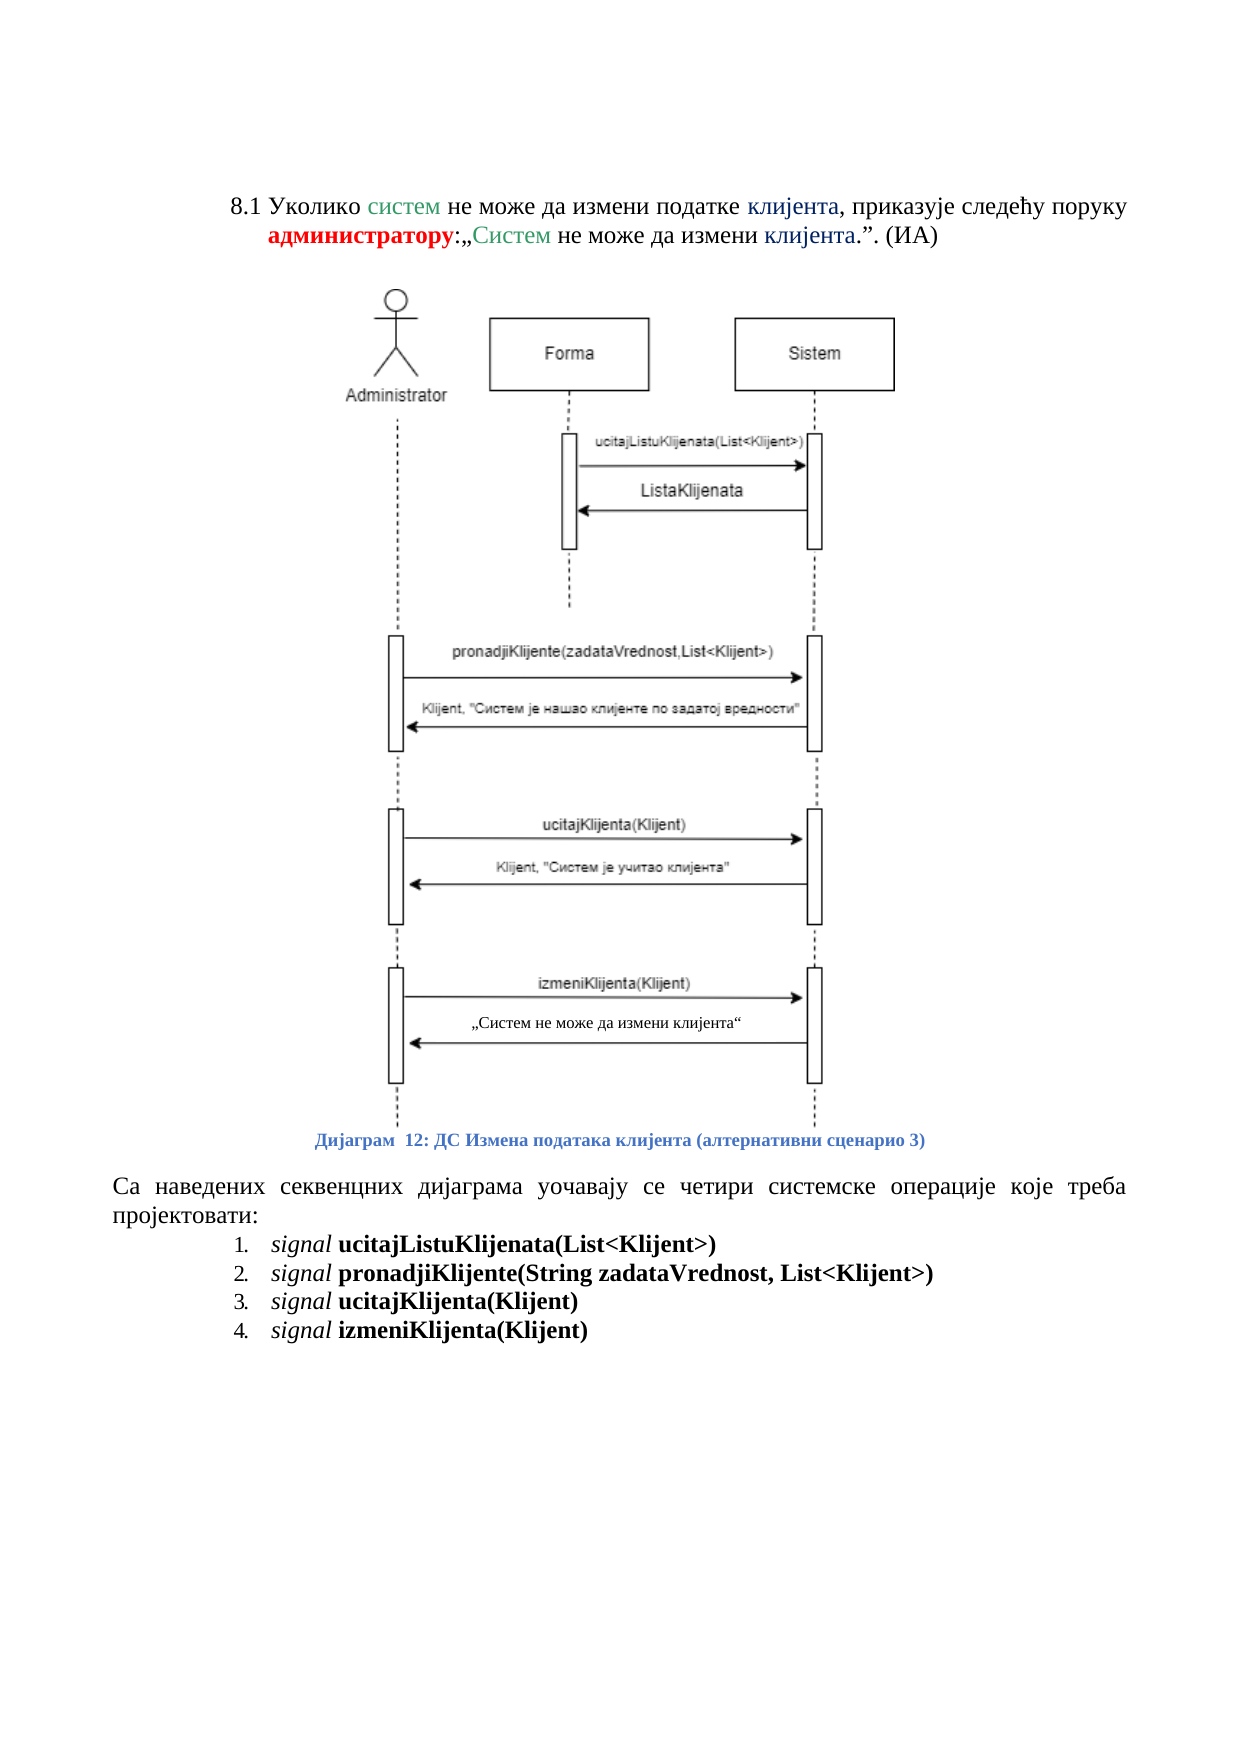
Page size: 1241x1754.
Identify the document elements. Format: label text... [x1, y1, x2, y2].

picture [345, 289, 895, 1129]
list Уколико систем не може да измени податке клијента, приказује следећу поруку администратору:„Систем не може да измени клијента.”. (ИА) [230, 191, 1128, 248]
list signal pronаdјiKlijente(String zadataVrednost, List<Klijent>) [233, 1258, 1128, 1286]
list signal ucitajListuKlijenata(List<Klijent>) [233, 1229, 1128, 1258]
text Дијаграм 12: ДС Измена података клијента (алтернативни сценарио 3) [112, 1129, 1128, 1151]
text Са наведених секвенцних дијаграма уочавају се четири системске операције које треба пројектовати: [112, 1171, 1128, 1229]
list signal izmeniKlijenta(Klijent) [233, 1315, 1128, 1344]
list signal ucitajKlijenta(Klijent) [233, 1286, 1128, 1315]
